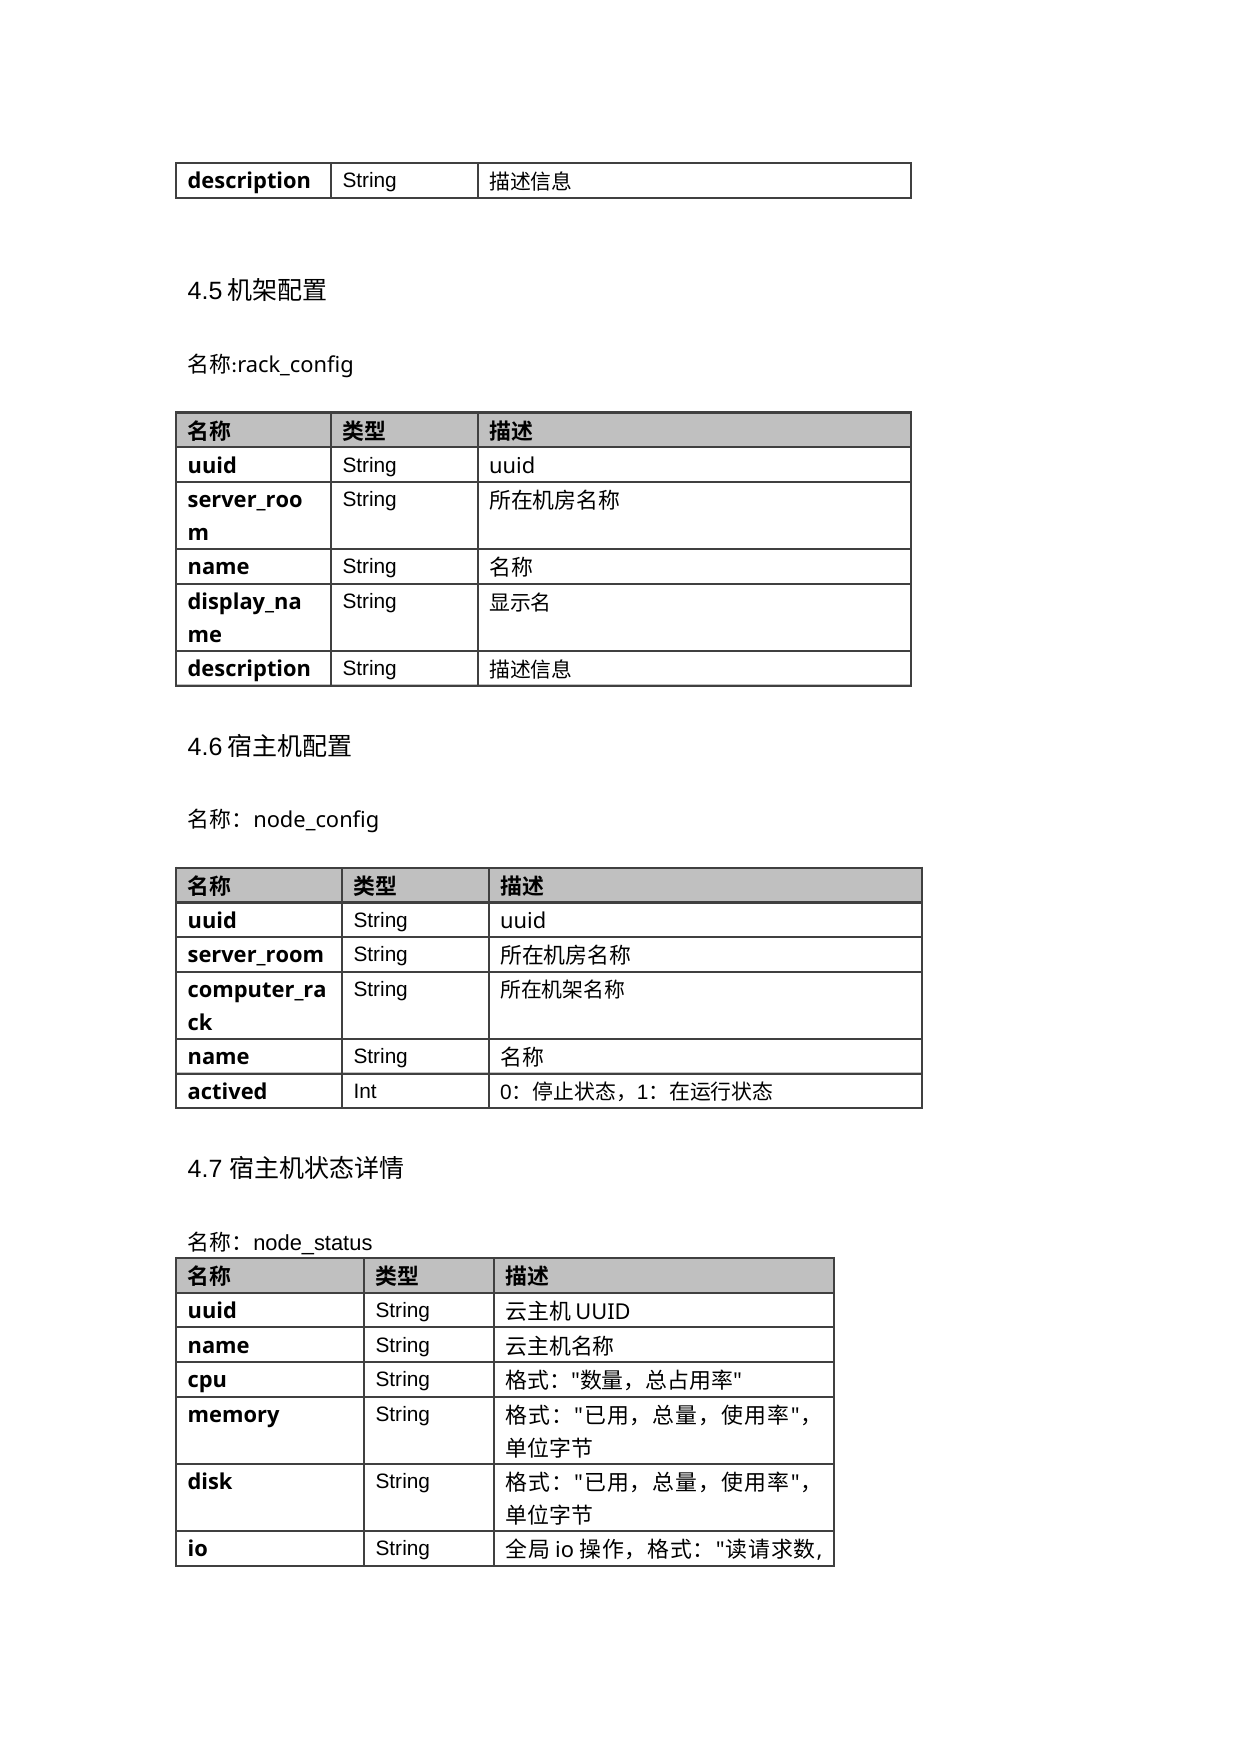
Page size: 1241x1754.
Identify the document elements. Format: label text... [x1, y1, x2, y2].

text 名称：node_config [187, 802, 1053, 834]
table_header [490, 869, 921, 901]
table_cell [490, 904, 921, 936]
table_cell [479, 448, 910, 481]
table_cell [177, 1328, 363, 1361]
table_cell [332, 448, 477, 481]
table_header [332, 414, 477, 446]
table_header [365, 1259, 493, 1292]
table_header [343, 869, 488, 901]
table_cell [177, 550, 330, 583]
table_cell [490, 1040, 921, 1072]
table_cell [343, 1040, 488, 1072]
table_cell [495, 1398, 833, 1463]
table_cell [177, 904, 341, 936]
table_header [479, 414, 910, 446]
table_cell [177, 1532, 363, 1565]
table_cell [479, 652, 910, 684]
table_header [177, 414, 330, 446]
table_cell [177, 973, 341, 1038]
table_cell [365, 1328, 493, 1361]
subtitle 4.5机架配置 [187, 256, 1053, 321]
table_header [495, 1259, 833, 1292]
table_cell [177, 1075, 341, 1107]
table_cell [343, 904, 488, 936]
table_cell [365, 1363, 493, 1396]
subtitle 4.6宿主机配置 [187, 712, 1053, 777]
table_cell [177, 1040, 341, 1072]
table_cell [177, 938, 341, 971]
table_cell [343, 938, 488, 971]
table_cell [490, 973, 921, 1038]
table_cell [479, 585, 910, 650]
subtitle 4.7 宿主机状态详情 [187, 1134, 1053, 1199]
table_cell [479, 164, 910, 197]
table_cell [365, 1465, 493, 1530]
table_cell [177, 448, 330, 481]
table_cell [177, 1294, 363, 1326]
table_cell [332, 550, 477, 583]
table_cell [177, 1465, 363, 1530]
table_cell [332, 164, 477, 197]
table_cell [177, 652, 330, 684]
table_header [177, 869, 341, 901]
text 名称：node_status [187, 1224, 1053, 1257]
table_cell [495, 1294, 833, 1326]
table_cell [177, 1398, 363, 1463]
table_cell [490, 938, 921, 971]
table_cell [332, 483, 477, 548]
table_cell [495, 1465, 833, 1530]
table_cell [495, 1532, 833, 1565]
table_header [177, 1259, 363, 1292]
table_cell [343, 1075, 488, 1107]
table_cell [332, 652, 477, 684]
text 名称:rack_config [187, 346, 1053, 379]
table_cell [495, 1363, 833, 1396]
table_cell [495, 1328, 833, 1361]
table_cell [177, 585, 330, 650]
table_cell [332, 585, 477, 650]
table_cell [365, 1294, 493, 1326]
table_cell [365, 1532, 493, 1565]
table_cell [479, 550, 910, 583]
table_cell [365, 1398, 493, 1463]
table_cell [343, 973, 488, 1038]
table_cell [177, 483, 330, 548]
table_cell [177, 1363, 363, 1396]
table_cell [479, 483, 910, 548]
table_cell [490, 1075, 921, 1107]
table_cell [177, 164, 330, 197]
